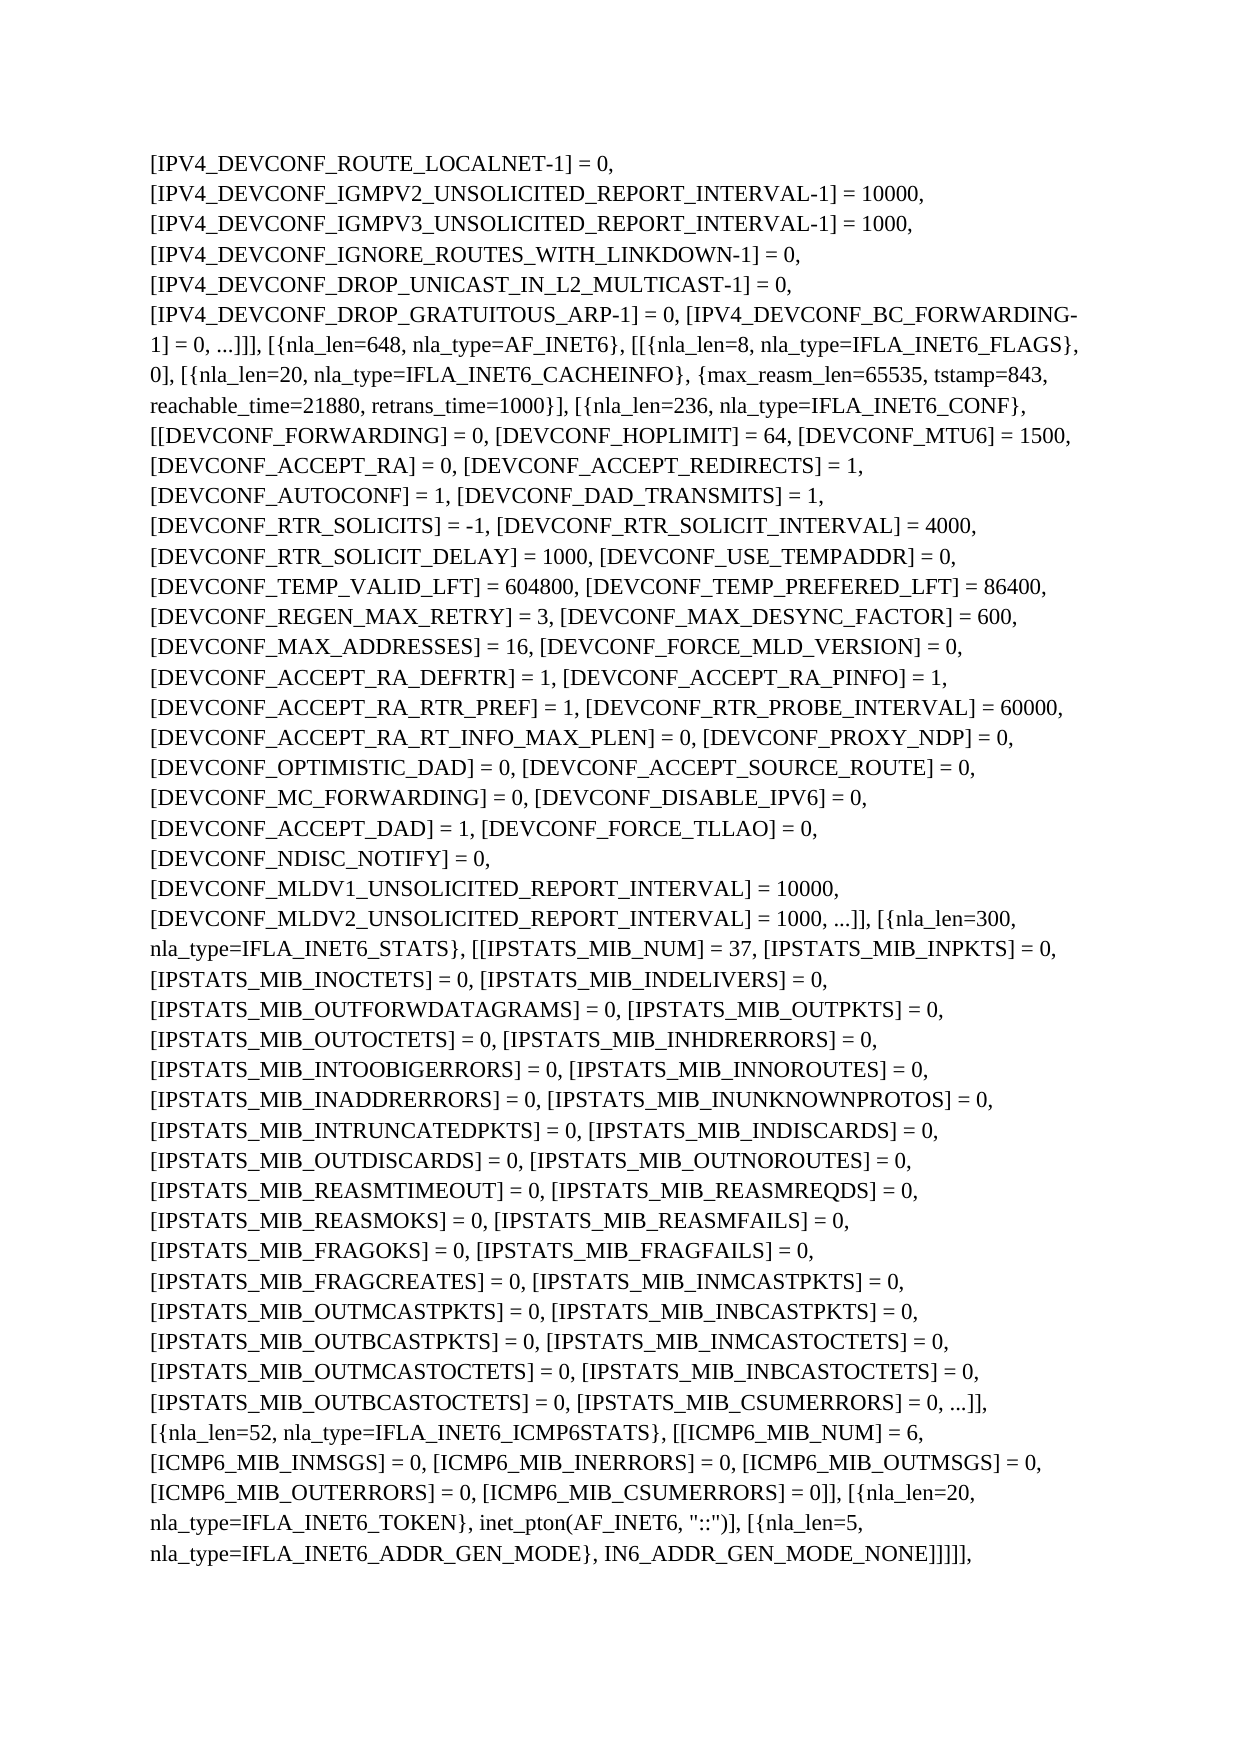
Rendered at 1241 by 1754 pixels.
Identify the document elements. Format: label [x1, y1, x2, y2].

text [150, 150, 1090, 1566]
